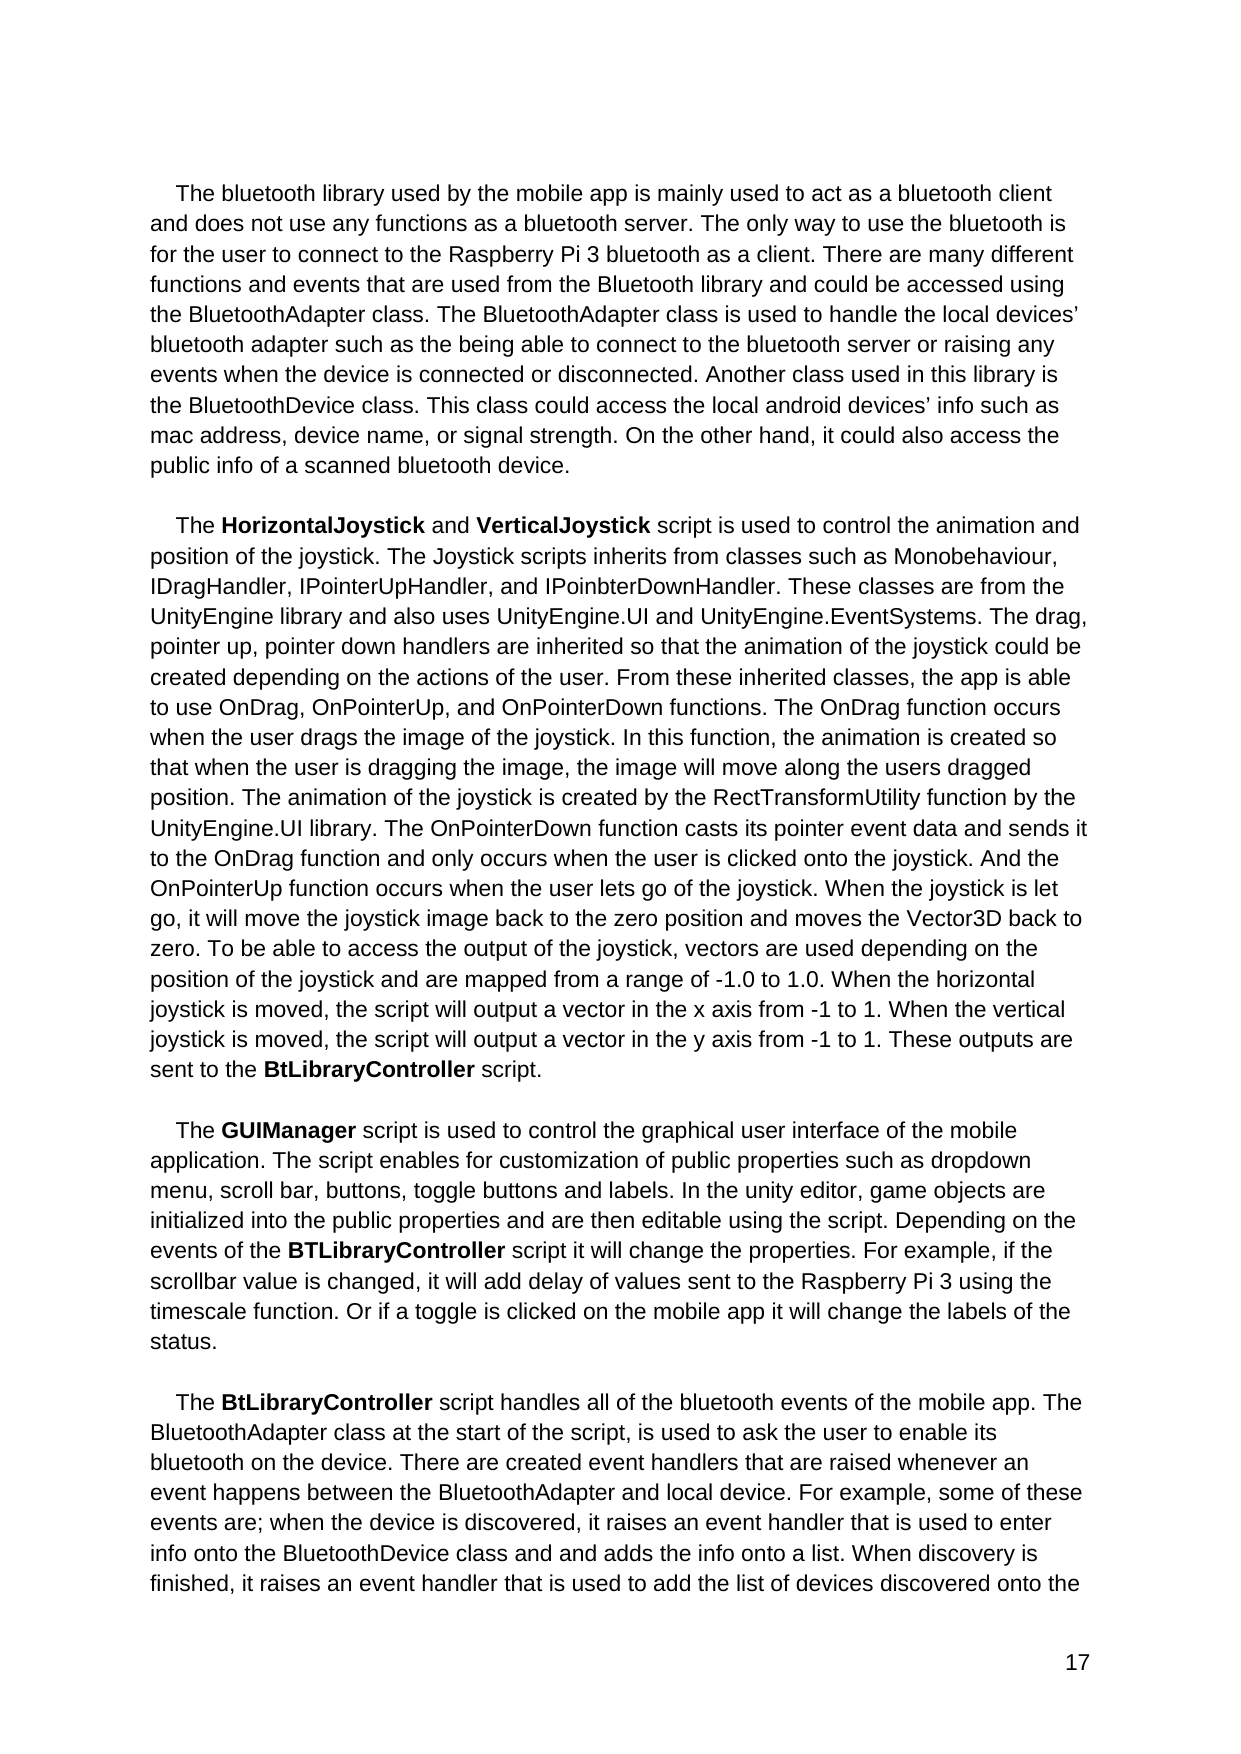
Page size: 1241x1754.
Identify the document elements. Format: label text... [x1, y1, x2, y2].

text The bluetooth library used by the mobile app is mainly used to act as a bluetooth client and does not use any functions as a bluetooth server. The only way to use the bluetooth is for the user to connect to the Raspberry Pi 3 bluetooth as a client. There are many different functions and events that are used from the Bluetooth library and could be accessed using the BluetoothAdapter class. The BluetoothAdapter class is used to handle the local devices’ bluetooth adapter such as the being able to connect to the bluetooth server or raising any events when the device is connected or disconnected. Another class used in this library is the BluetoothDevice class. This class could access the local android devices’ info such as mac address, device name, or signal strength. On the other hand, it could also access the public info of a scanned bluetooth device. [150, 180, 1090, 478]
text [150, 1358, 1090, 1596]
text The HorizontalJoystick and VerticalJoystick script is used to control the animation and position of the joystick. The Joystick scripts inherits from classes such as Monobehaviour, IDragHandler, IPointerUpHandler, and IPoinbterDownHandler. These classes are from the UnityEngine library and also uses UnityEngine.UI and UnityEngine.EventSystems. The drag, pointer up, pointer down handlers are inherited so that the animation of the joystick could be created depending on the actions of the user. From these inherited classes, the app is able to use OnDrag, OnPointerUp, and OnPointerDown functions. The OnDrag function occurs when the user drags the image of the joystick. In this function, the animation is created so that when the user is dragging the image, the image will move along the users dragged position. The animation of the joystick is created by the RectTransformUtility function by the UnityEngine.UI library. The OnPointerDown function casts its pointer event data and sends it to the OnDrag function and only occurs when the user is clicked onto the joystick. And the OnPointerUp function occurs when the user lets go of the joystick. When the joystick is let go, it will move the joystick image back to the zero position and moves the Vector3D back to zero. To be able to access the output of the joystick, vectors are used depending on the position of the joystick and are mapped from a range of -1.0 to 1.0. When the horizontal joystick is moved, the script will output a vector in the x axis from -1 to 1. When the vertical joystick is moved, the script will output a vector in the y axis from -1 to 1. These outputs are sent to the BtLibraryController script. [150, 512, 1090, 1083]
text The GUIManager script is used to control the graphical user interface of the mobile application. The script enables for customization of public properties such as dropdown menu, scroll bar, buttons, toggle buttons and labels. In the unity editor, game objects are initialized into the public properties and are then editable using the script. Depending on the events of the BTLibraryController script it will change the properties. For example, if the scrollbar value is changed, it will add delay of values sent to the Raspberry Pi 3 using the timescale function. Or if a toggle is clicked on the mobile app it will change the labels of the status. [150, 1117, 1090, 1354]
